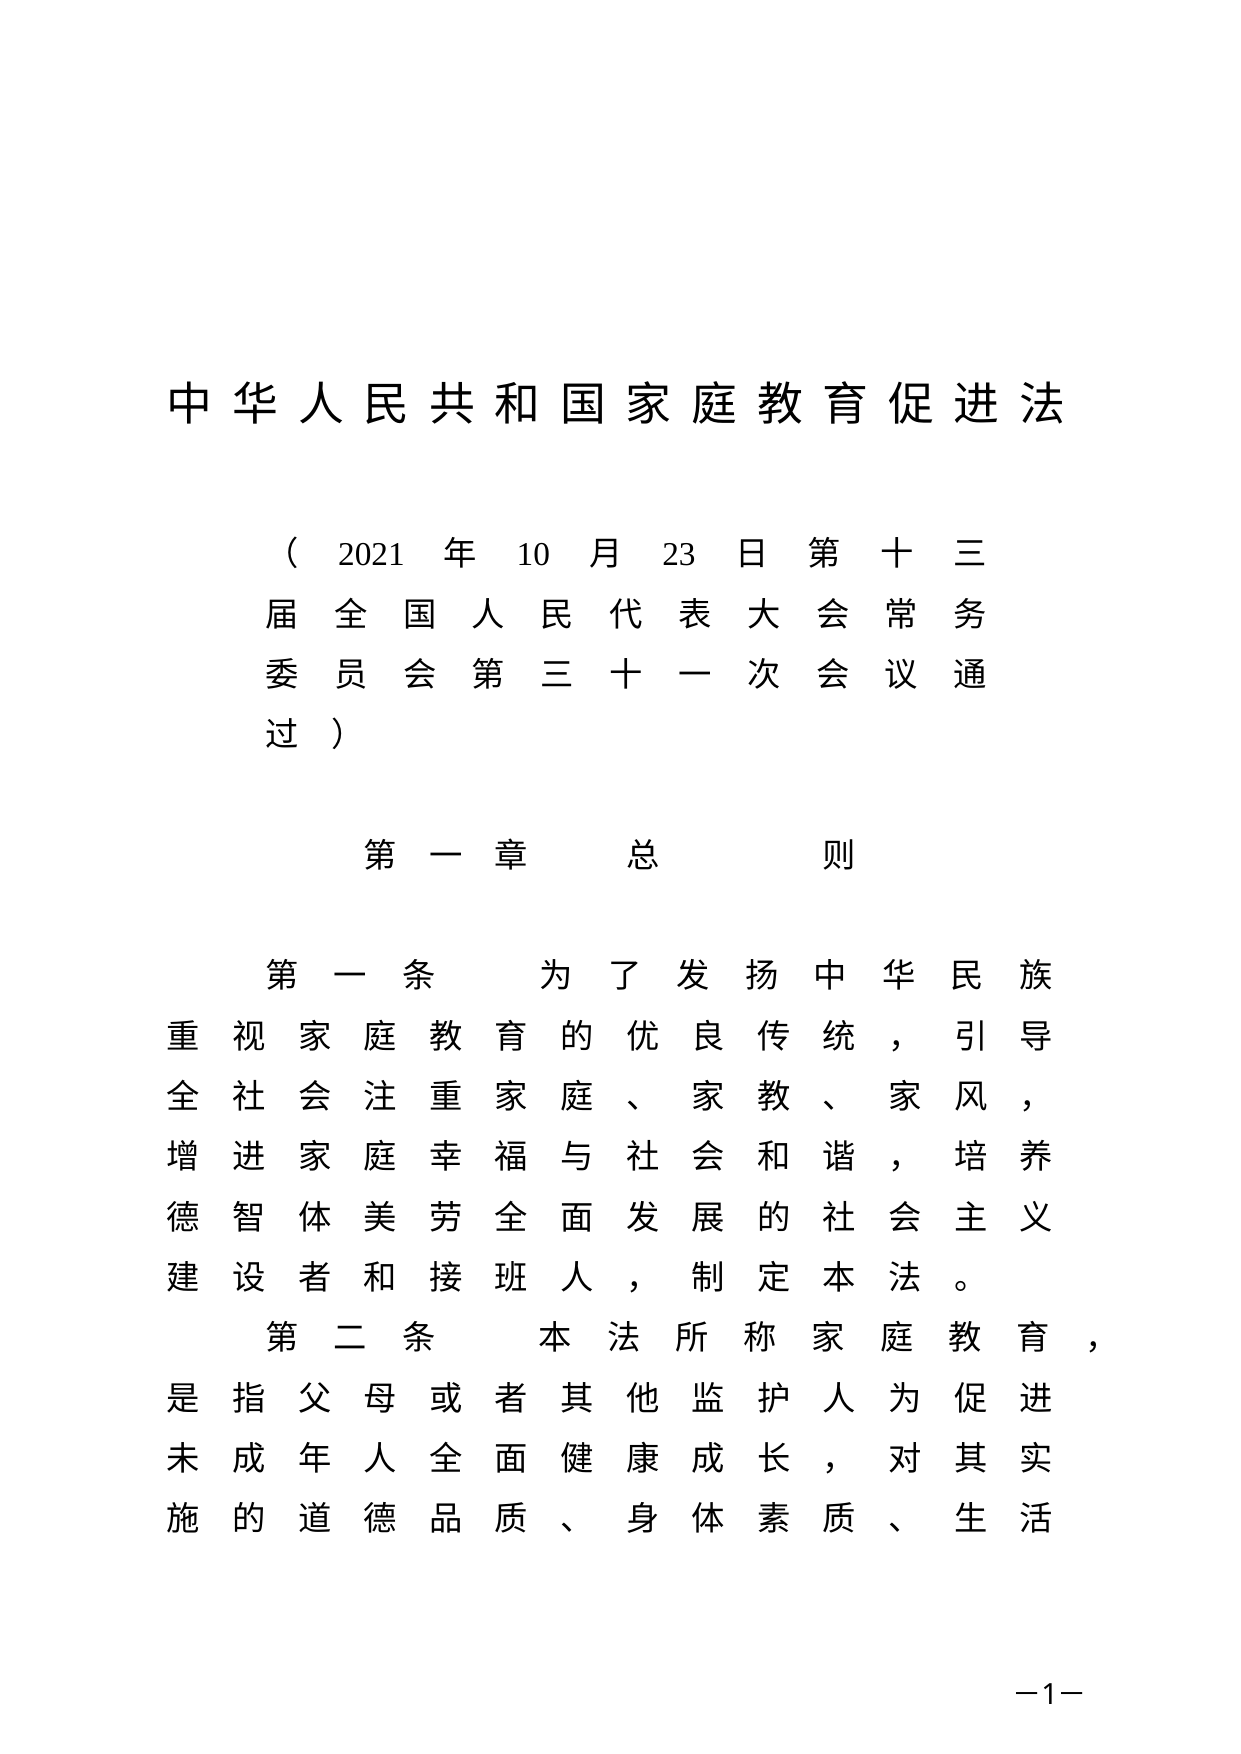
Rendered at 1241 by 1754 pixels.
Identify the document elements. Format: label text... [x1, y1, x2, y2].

text （2021年10月23日第十三届全国人民代表大会常务委员会第三十一次会议通过） [232, 521, 1019, 762]
text 第一条 为了发扬中华民族重视家庭教育的优良传统，引导全社会注重家庭、家教、家风，增进家庭幸福与社会和谐，培养德智体美劳全面发展的社会主义建设者和接班人，制定本法。 [167, 943, 1085, 1305]
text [167, 1305, 1085, 1546]
text 第一章 总 则 [167, 822, 1085, 883]
text 中华人民共和国家庭教育促进法 [167, 340, 1085, 461]
